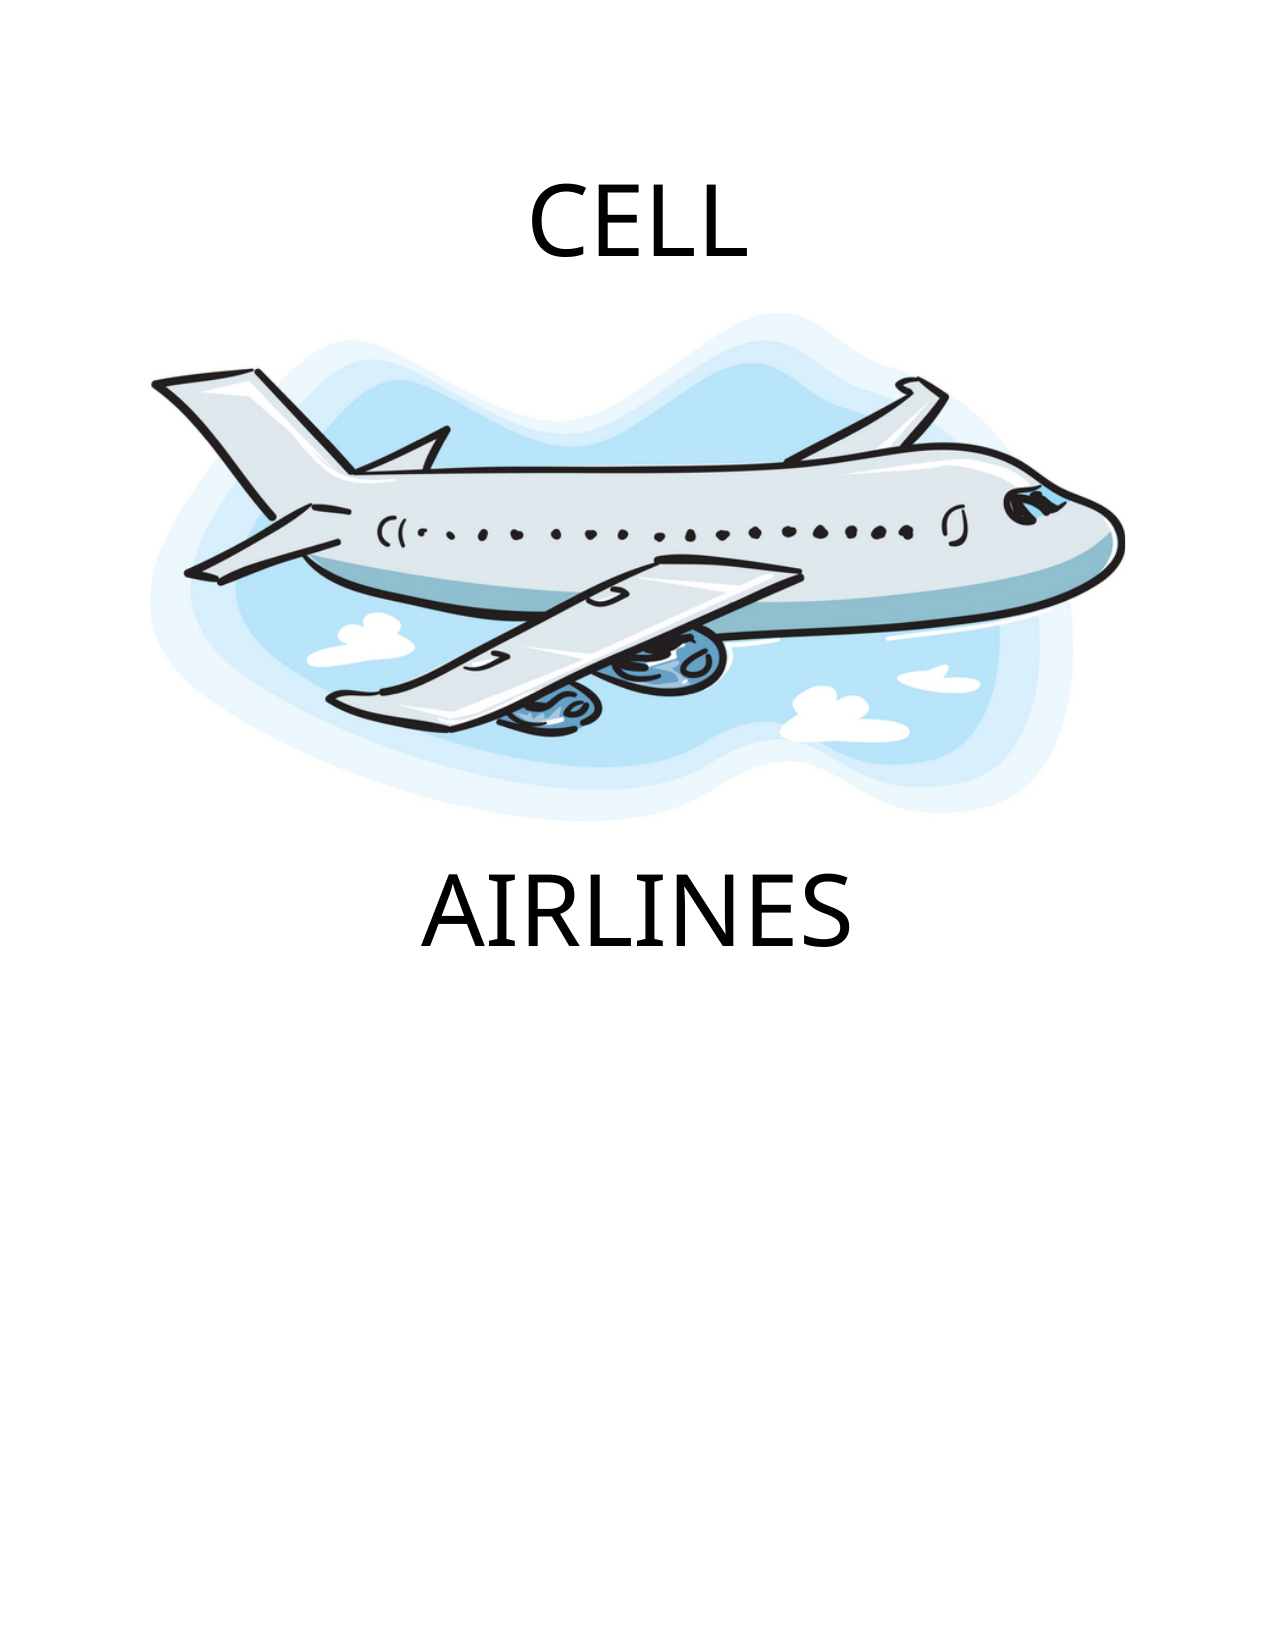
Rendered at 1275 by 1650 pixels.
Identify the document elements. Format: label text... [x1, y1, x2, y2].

text AIRLINES [150, 839, 1125, 976]
picture [150, 313, 1125, 821]
text CELL [150, 150, 1125, 286]
